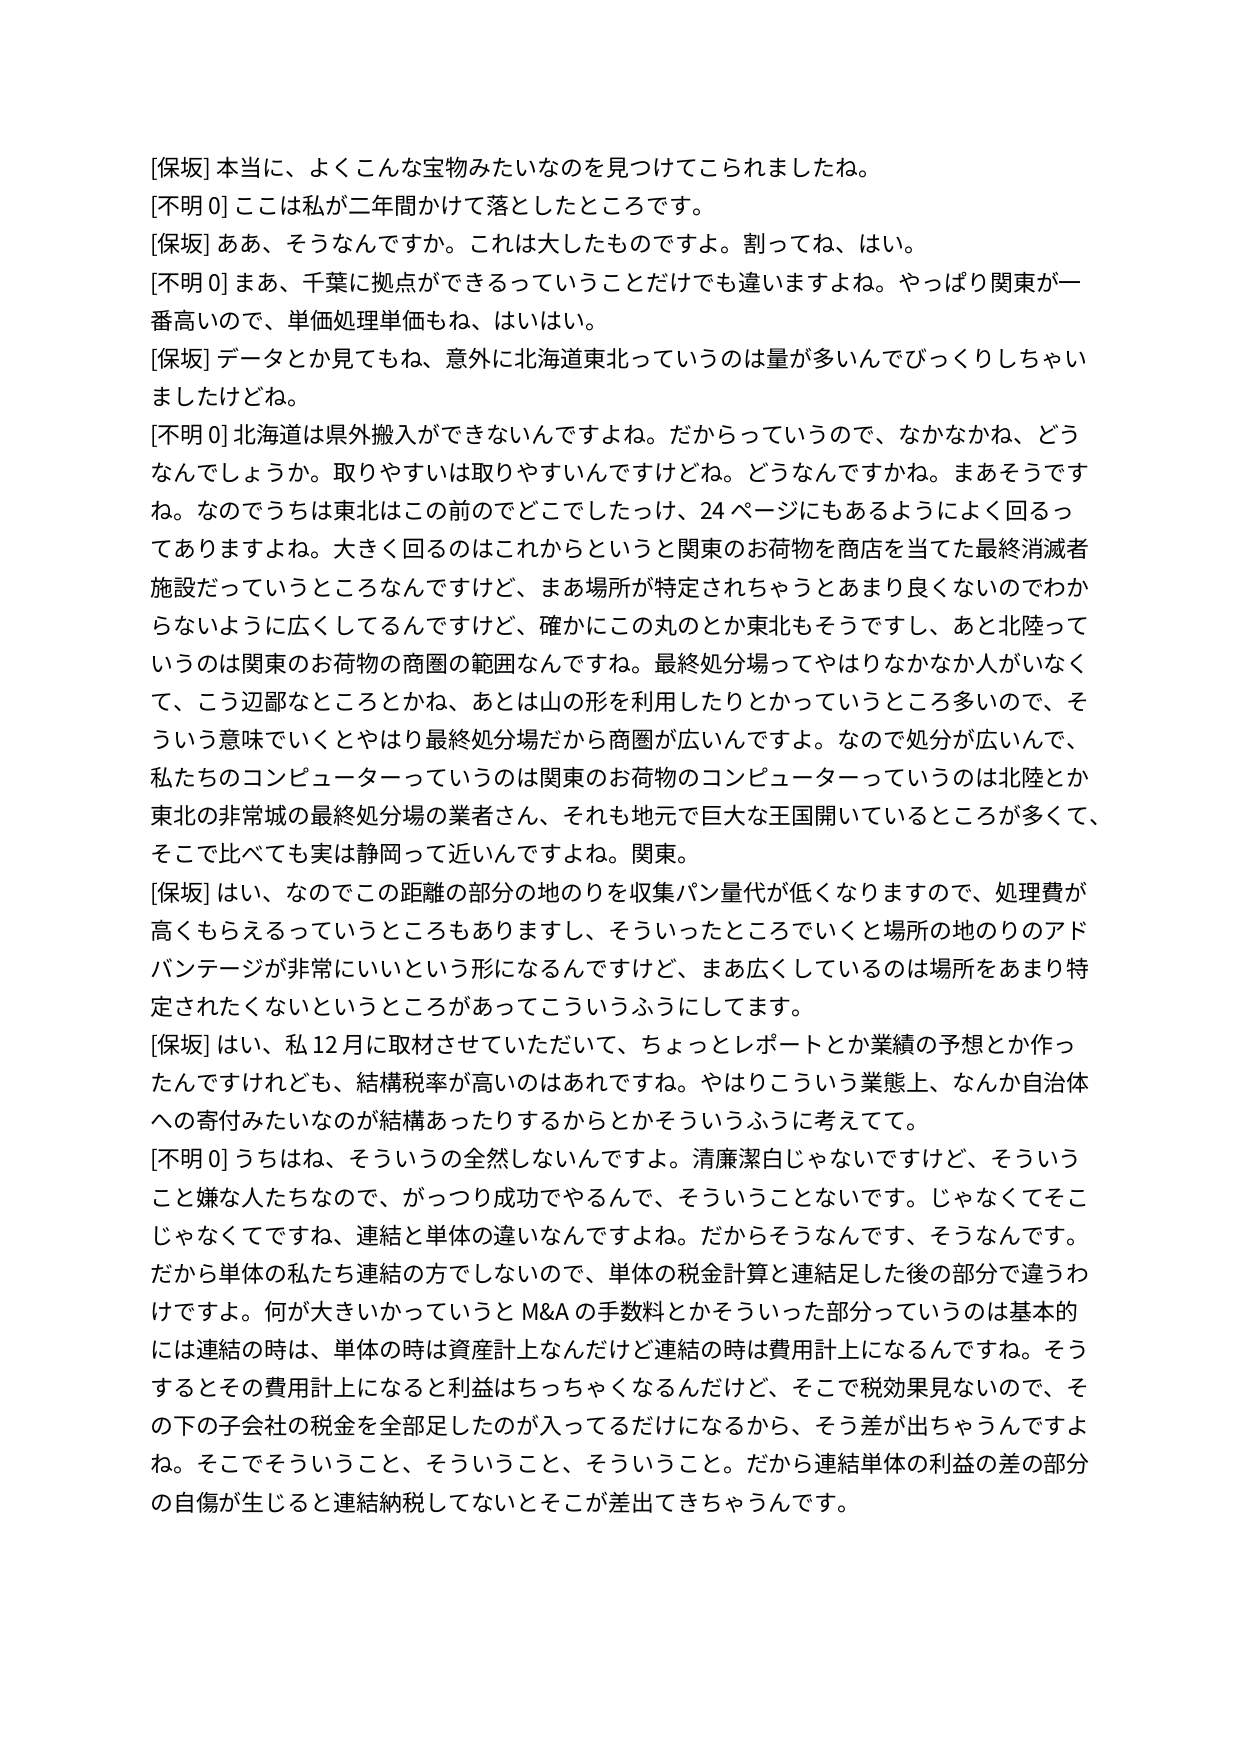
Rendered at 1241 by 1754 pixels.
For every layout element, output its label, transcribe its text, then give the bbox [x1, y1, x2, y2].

text [保坂] データとか見てもね、意外に北海道東北っていうのは量が多いんでびっくりしちゃいましたけどね。 [150, 341, 1090, 412]
text [不明0] まあ、千葉に拠点ができるっていうことだけでも違いますよね。やっぱり関東が一番高いので、単価処理単価もね、はいはい。 [150, 264, 1090, 336]
text [不明0] うちはね、そういうの全然しないんですよ。清廉潔白じゃないですけど、そういうこと嫌な人たちなので、がっつり成功でやるんで、そういうことないです。じゃなくてそこじゃなくてですね、連結と単体の違いなんですよね。だからそうなんです、そうなんです。だから単体の私たち連結の方でしないので、単体の税金計算と連結足した後の部分で違うわけですよ。何が大きいかっていうとM&Aの手数料とかそういった部分っていうのは基本的には連結の時は、単体の時は資産計上なんだけど連結の時は費用計上になるんですね。そうするとその費用計上になると利益はちっちゃくなるんだけど、そこで税効果見ないので、その下の子会社の税金を全部足したのが入ってるだけになるから、そう差が出ちゃうんですよね。そこでそういうこと、そういうこと、そういうこと。だから連結単体の利益の差の部分の自傷が生じると連結納税してないとそこが差出てきちゃうんです。 [150, 1141, 1090, 1518]
text [保坂] 本当に、よくこんな宝物みたいなのを見つけてこられましたね。 [150, 150, 1090, 183]
text [不明0] 北海道は県外搬入ができないんですよね。だからっていうので、なかなかね、どうなんでしょうか。取りやすいは取りやすいんですけどね。どうなんですかね。まあそうですね。なのでうちは東北はこの前のでどこでしたっけ、24ページにもあるようによく回るってありますよね。大きく回るのはこれからというと関東のお荷物を商店を当てた最終消滅者施設だっていうところなんですけど、まあ場所が特定されちゃうとあまり良くないのでわからないように広くしてるんですけど、確かにこの丸のとか東北もそうですし、あと北陸っていうのは関東のお荷物の商圏の範囲なんですね。最終処分場ってやはりなかなか人がいなくて、こう辺鄙なところとかね、あとは山の形を利用したりとかっていうところ多いので、そういう意味でいくとやはり最終処分場だから商圏が広いんですよ。なので処分が広いんで、私たちのコンピューターっていうのは関東のお荷物のコンピューターっていうのは北陸とか東北の非常城の最終処分場の業者さん、それも地元で巨大な王国開いているところが多くて、そこで比べても実は静岡って近いんですよね。関東。 [150, 417, 1090, 869]
text [保坂] はい、私12月に取材させていただいて、ちょっとレポートとか業績の予想とか作ったんですけれども、結構税率が高いのはあれですね。やはりこういう業態上、なんか自治体への寄付みたいなのが結構あったりするからとかそういうふうに考えてて。 [150, 1027, 1090, 1136]
text [保坂] ああ、そうなんですか。これは大したものですよ。割ってね、はい。 [150, 226, 1090, 259]
text [不明0] ここは私が二年間かけて落としたところです。 [150, 188, 1090, 221]
text [保坂] はい、なのでこの距離の部分の地のりを収集パン量代が低くなりますので、処理費が高くもらえるっていうところもありますし、そういったところでいくと場所の地のりのアドバンテージが非常にいいという形になるんですけど、まあ広くしているのは場所をあまり特定されたくないというところがあってこういうふうにしてます。 [150, 874, 1090, 1022]
